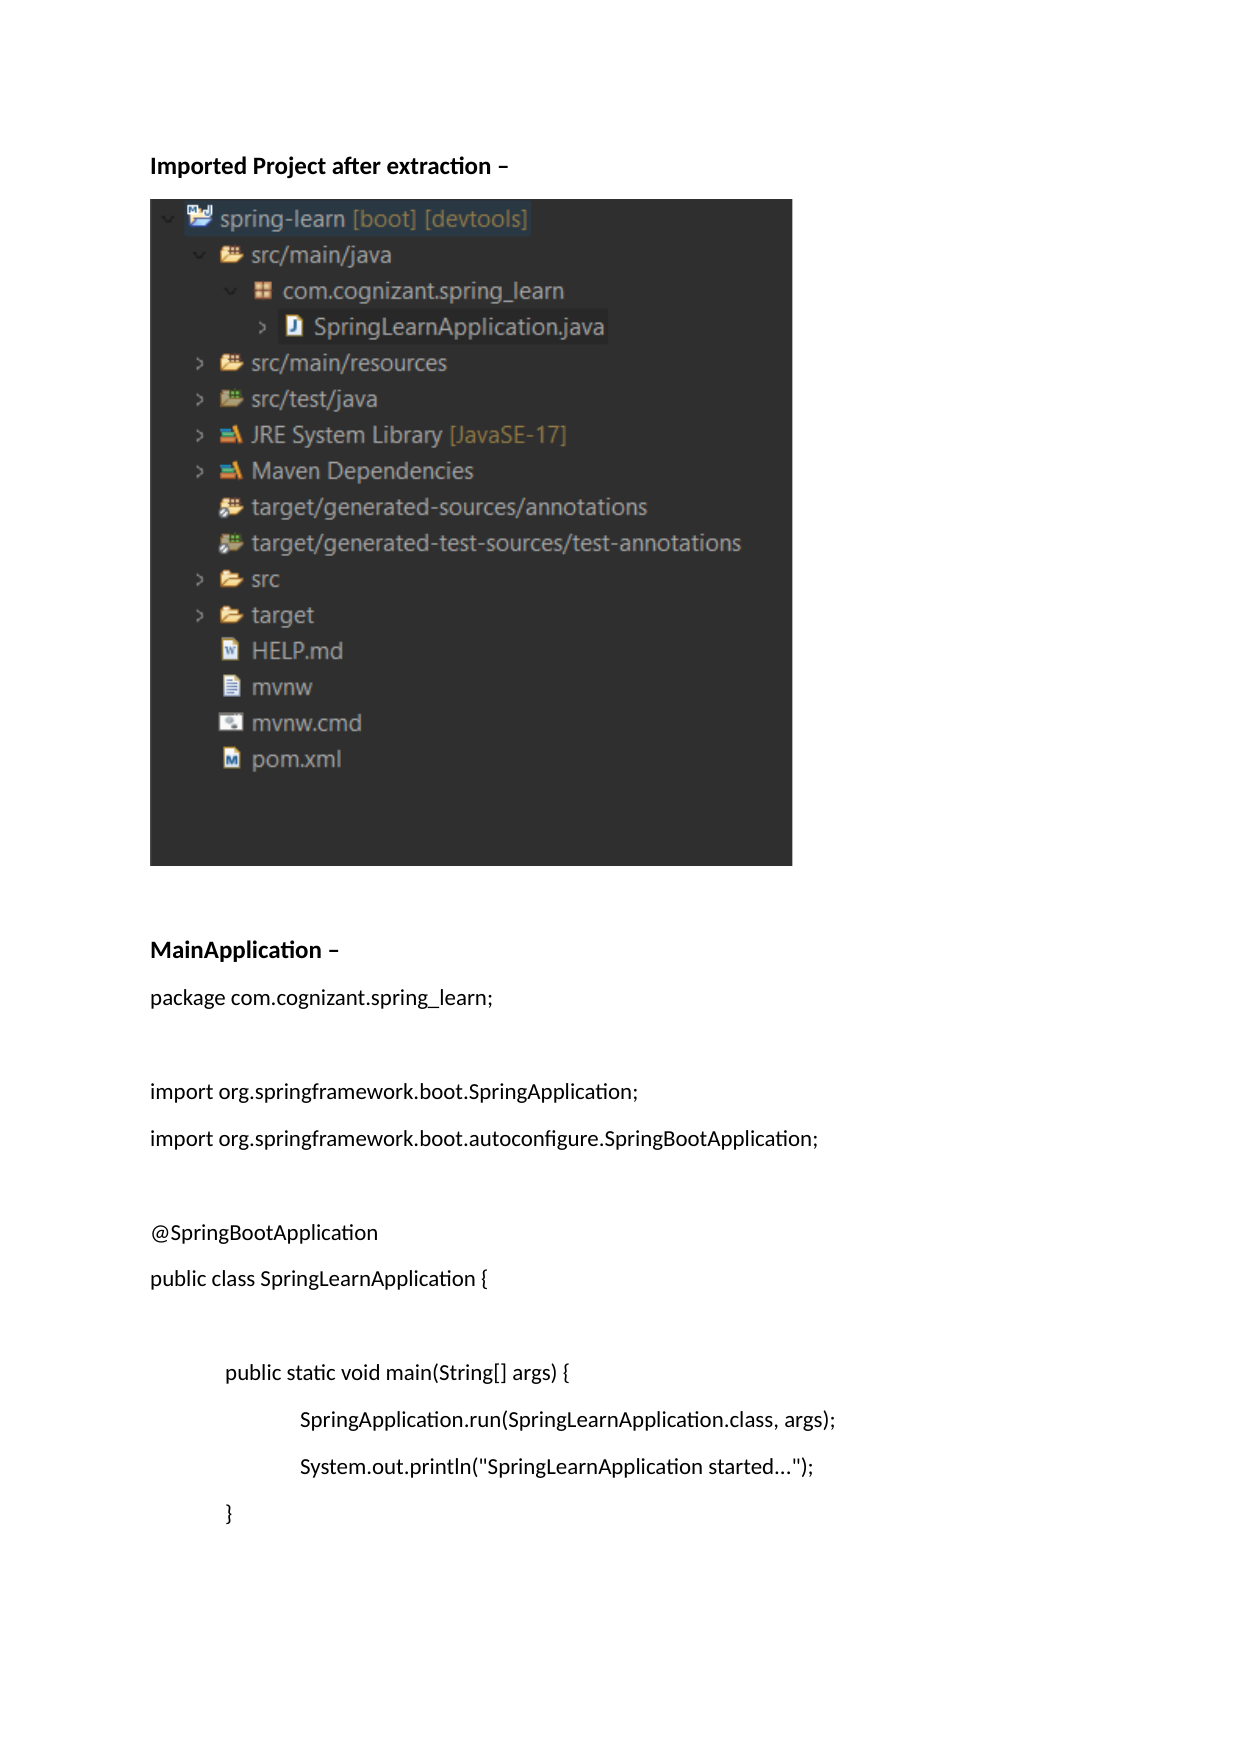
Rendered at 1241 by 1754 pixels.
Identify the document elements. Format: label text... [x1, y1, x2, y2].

text } [150, 1499, 1090, 1527]
text @SpringBootApplication [150, 1218, 1090, 1246]
text import org.springframework.boot.SpringApplication; [150, 1077, 1090, 1105]
text MainApplication – [150, 934, 1090, 964]
text public class SpringLearnApplication { [150, 1264, 1090, 1293]
text public static void main(String[] args) { [150, 1358, 1090, 1386]
text SpringApplication.run(SpringLearnApplication.class, args); [150, 1405, 1090, 1433]
text System.out.println("SpringLearnApplication started..."); [150, 1452, 1090, 1480]
text Imported Project after extraction – [150, 150, 1090, 181]
text import org.springframework.boot.autoconfigure.SpringBootApplication; [150, 1124, 1090, 1152]
text package com.cognizant.spring_learn; [150, 983, 1090, 1011]
picture [150, 199, 793, 866]
